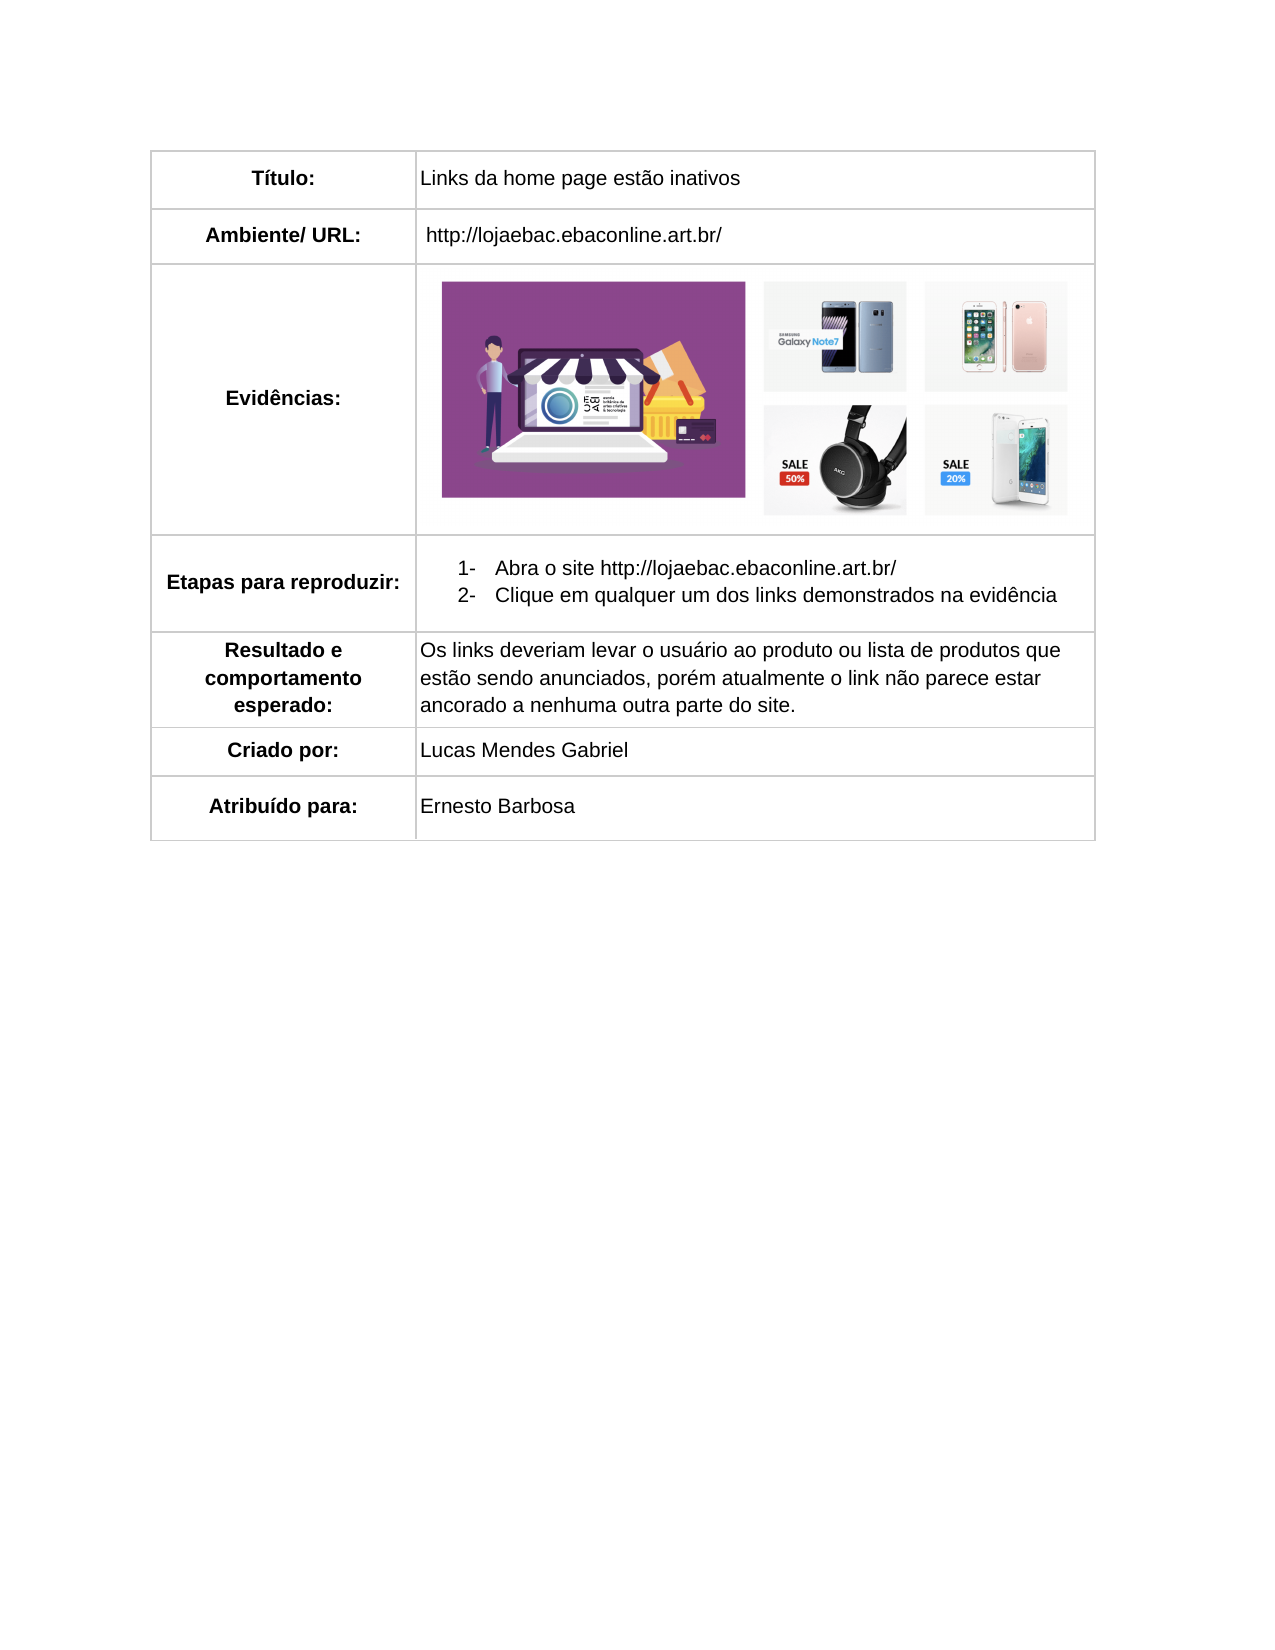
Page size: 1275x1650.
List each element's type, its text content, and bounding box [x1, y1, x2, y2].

table_cell http://lojaebac.ebaconline.art.br/ [417, 210, 1094, 263]
table_header Título: [152, 152, 415, 208]
table_cell Ernesto Barbosa [417, 777, 1094, 839]
table_cell Atribuído para: [152, 777, 415, 839]
table_header Links da home page estão inativos [417, 152, 1094, 208]
table_cell Evidências: [152, 265, 415, 534]
table_cell Criado por: [152, 728, 415, 775]
table_cell Etapas para reproduzir: [152, 536, 415, 631]
table_cell Ambiente/ URL: [152, 210, 415, 263]
table_cell Lucas Mendes Gabriel [417, 728, 1094, 775]
table_cell Abra o site http://lojaebac.ebaconline.art.br/ Clique em qualquer um dos links demonstrados na evidência [417, 536, 1094, 631]
picture [419, 268, 1091, 526]
table_cell Os links deveriam levar o usuário ao produto ou lista de produtos que estão sendo anunciados, porém atualmente o link não parece estar ancorado a nenhuma outra parte do site. [417, 633, 1094, 727]
table_cell Resultado e comportamento esperado: [152, 633, 415, 727]
table_cell [417, 265, 1094, 534]
